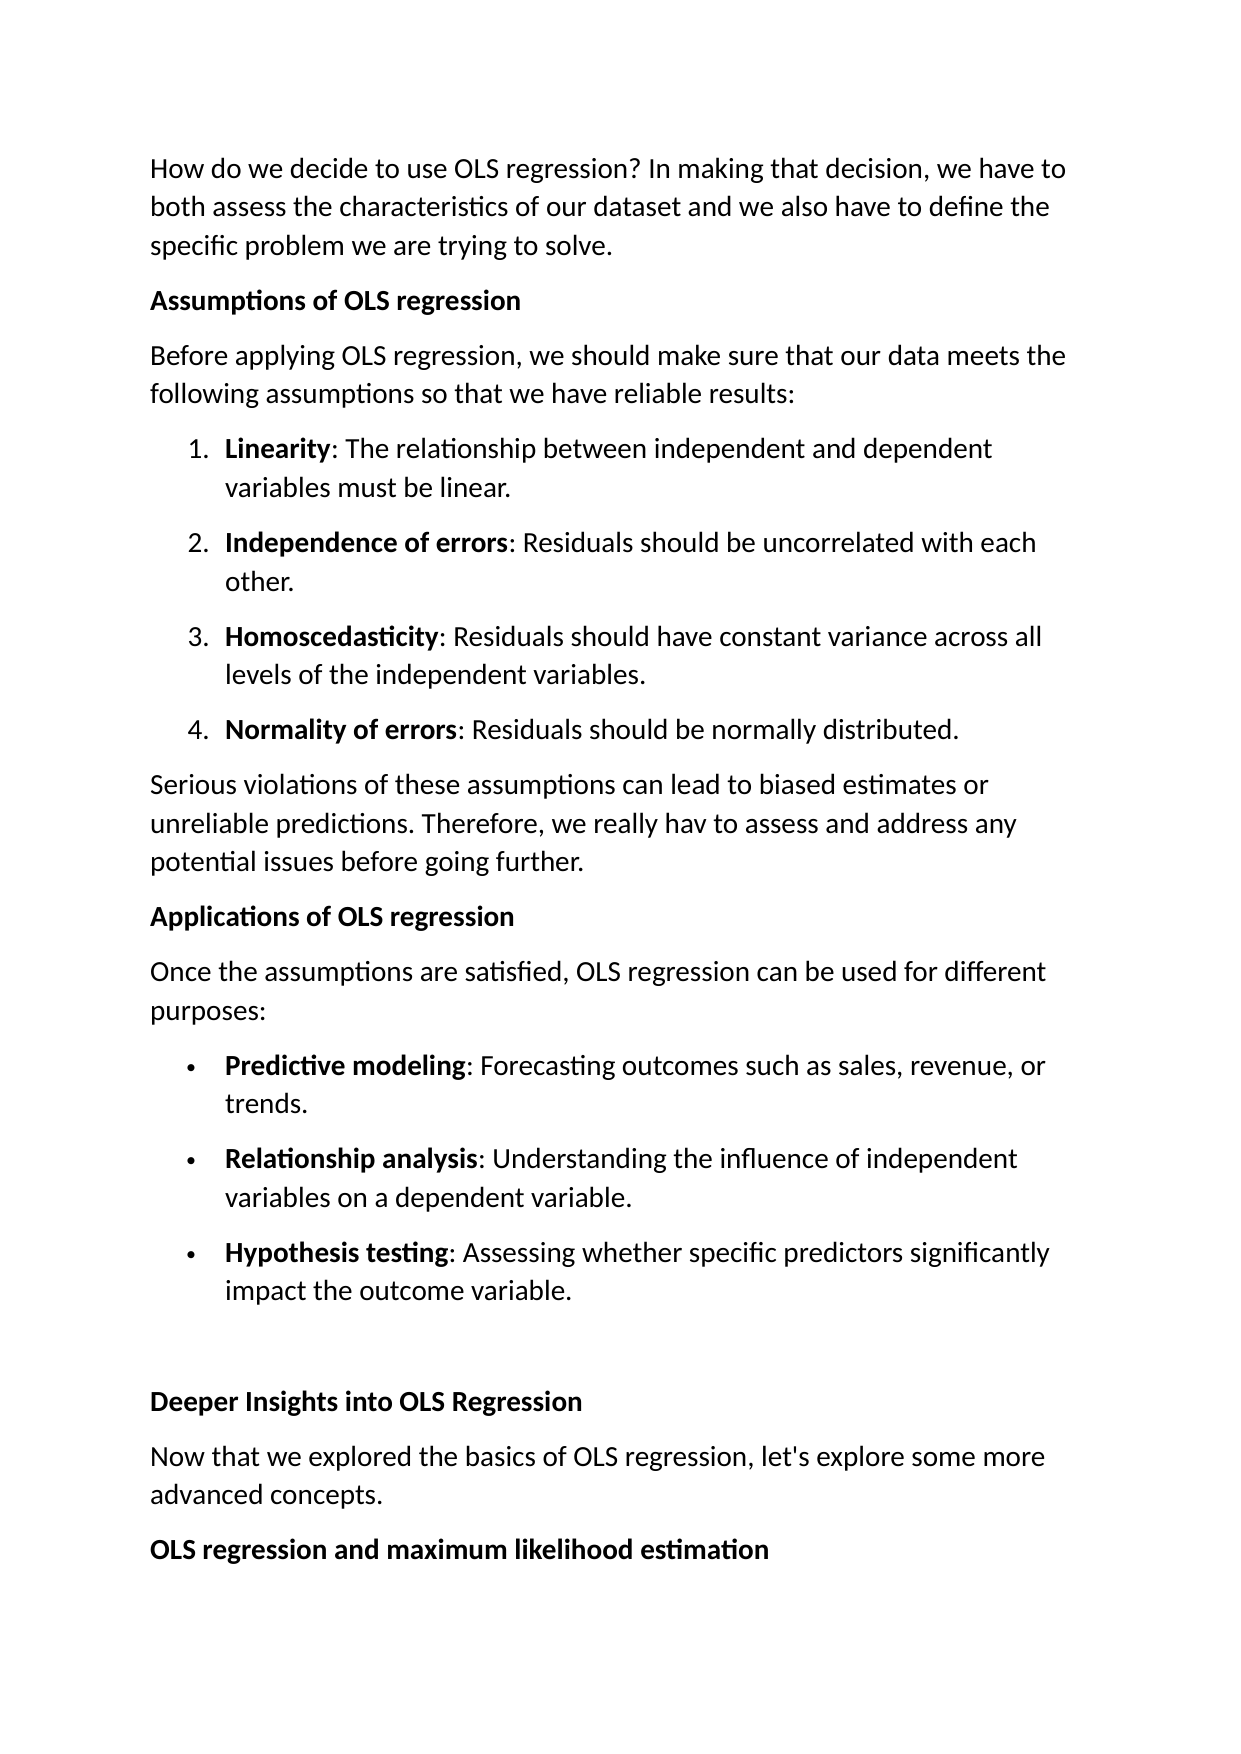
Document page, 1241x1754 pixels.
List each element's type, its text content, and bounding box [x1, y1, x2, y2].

list Independence of errors: Residuals should be uncorrelated with each other. [187, 524, 1090, 598]
list Normality of errors: Residuals should be normally distributed. [187, 711, 1090, 747]
text Now that we explored the basics of OLS regression, let's explore some more advanced concepts. [150, 1438, 1090, 1512]
text OLS regression and maximum likelihood estimation [150, 1531, 1090, 1567]
text How do we decide to use OLS regression? In making that decision, we have to both assess the characteristics of our dataset and we also have to define the specific problem we are trying to solve. [150, 150, 1090, 262]
list Relationship analysis: Understanding the influence of independent variables on a dependent variable. [187, 1141, 1090, 1214]
list Homoscedasticity: Residuals should have constant variance across all levels of the independent variables. [187, 618, 1090, 692]
text Assumptions of OLS regression [150, 282, 1090, 318]
text Once the assumptions are satisfied, OLS regression can be used for different purposes: [150, 953, 1090, 1027]
text Before applying OLS regression, we should make sure that our data meets the following assumptions so that we have reliable results: [150, 337, 1090, 411]
text Deeper Insights into OLS Regression [150, 1383, 1090, 1418]
text Serious violations of these assumptions can lead to biased estimates or unreliable predictions. Therefore, we really hav to assess and address any potential issues before going further. [150, 766, 1090, 879]
list Linearity: The relationship between independent and dependent variables must be linear. [187, 431, 1090, 505]
list Hypothesis testing: Assessing whether specific predictors significantly impact the outcome variable. [187, 1234, 1090, 1308]
text Applications of OLS regression [150, 898, 1090, 934]
list Predictive modeling: Forecasting outcomes such as sales, revenue, or trends. [187, 1047, 1090, 1121]
